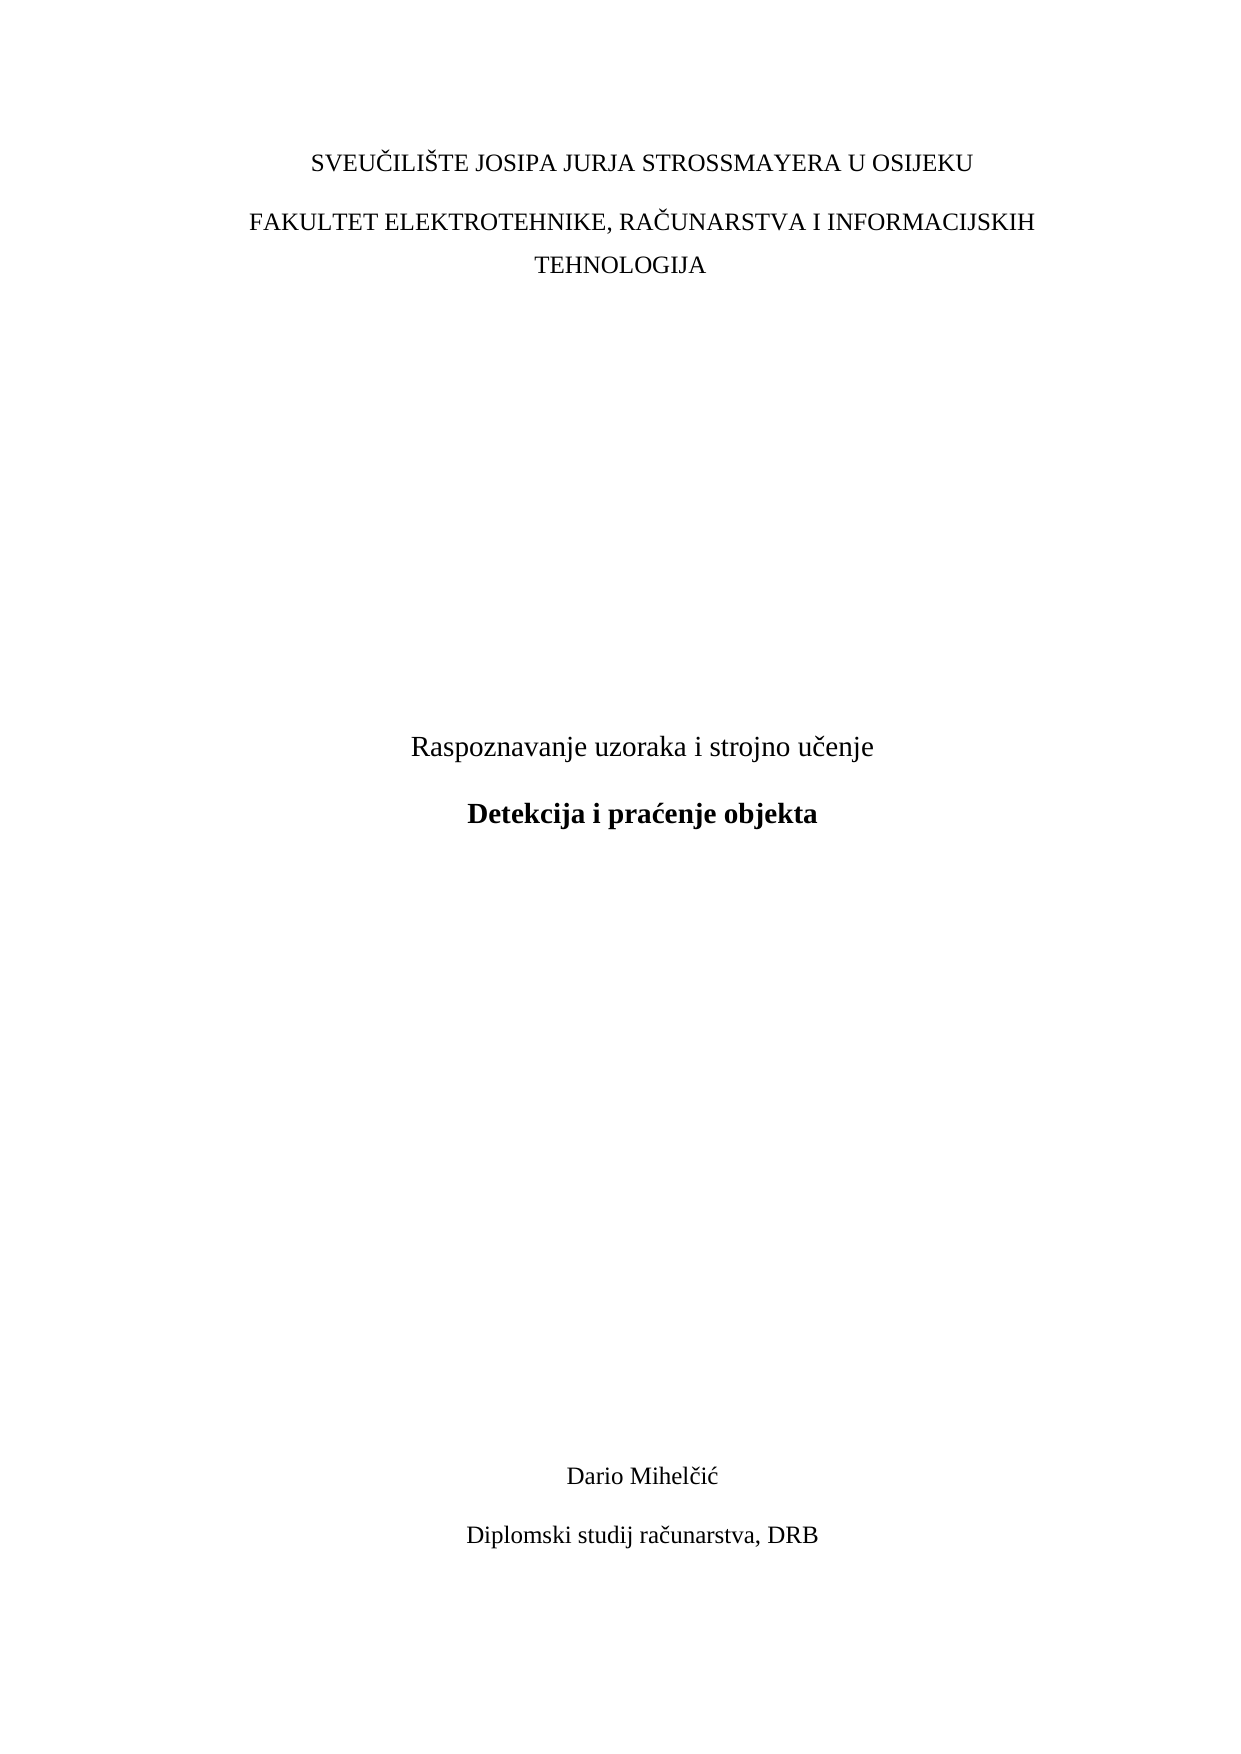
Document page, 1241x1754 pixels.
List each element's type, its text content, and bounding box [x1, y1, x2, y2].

text FAKULTET ELEKTROTEHNIKE, RAČUNARSTVA I INFORMACIJSKIH TEHNOLOGIJA [148, 207, 1093, 279]
text Diplomski studij računarstva, DRB [148, 1521, 1093, 1549]
text Detekcija i praćenje objekta [148, 796, 1093, 829]
text Dario Mihelčić [148, 1461, 1093, 1489]
text SVEUČILIŠTE JOSIPA JURJA STROSSMAYERA U OSIJEKU [148, 148, 1093, 176]
text Raspoznavanje uzoraka i strojno učenje [148, 729, 1093, 762]
